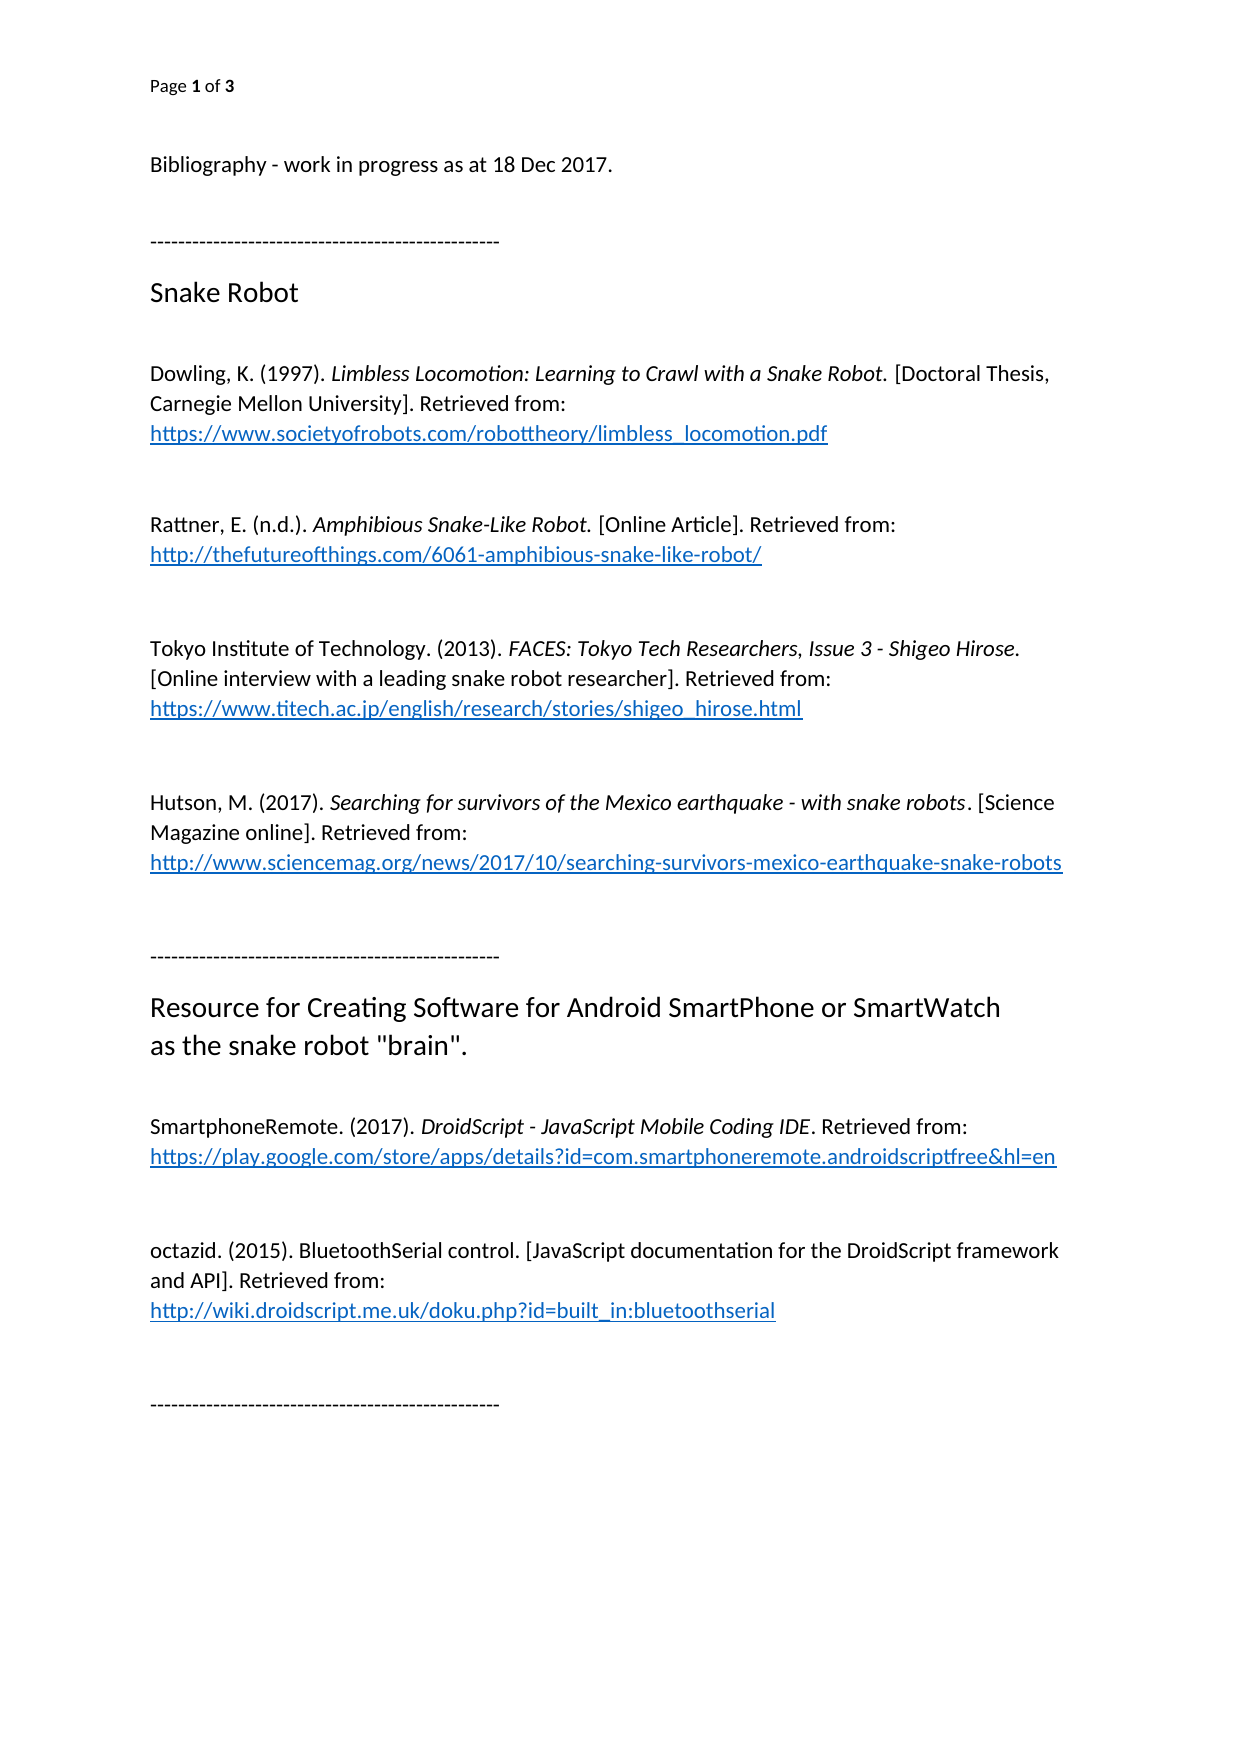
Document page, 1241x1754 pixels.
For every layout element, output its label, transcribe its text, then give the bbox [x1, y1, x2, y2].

text Bibliography - work in progress as at 18 Dec 2017. [150, 150, 1090, 208]
text -------------------------------------------------- [150, 227, 1090, 255]
text Dowling, K. (1997). Limbless Locomotion: Learning to Crawl with a Snake Robot. [Doctoral Thesis, Carnegie Mellon University]. Retrieved from: https://www.societyofrobots.com/robottheory/limbless_locomotion.pdf [150, 359, 1090, 447]
text octazid. (2015). BluetoothSerial control. [JavaScript documentation for the DroidScript framework and API]. Retrieved from: http://wiki.droidscript.me.uk/doku.php?id=built_in:bluetoothserial [150, 1236, 1090, 1324]
text -------------------------------------------------- [150, 1390, 1090, 1418]
text Tokyo Institute of Technology. (2013). FACES: Tokyo Tech Researchers, Issue 3 - Shigeo Hirose. [Online interview with a leading snake robot researcher]. Retrieved from: https://www.titech.ac.jp/english/research/stories/shigeo_hirose.html [150, 634, 1090, 722]
text SmartphoneRemote. (2017). DroidScript - JavaScript Mobile Coding IDE. Retrieved from: https://play.google.com/store/apps/details?id=com.smartphoneremote.androidscriptfree&hl=en [150, 1112, 1090, 1170]
text Resource for Creating Software for Android SmartPhone or SmartWatch as the snake robot "brain". [150, 989, 1090, 1093]
text Rattner, E. (n.d.). Amphibious Snake-Like Robot. [Online Article]. Retrieved from: http://thefutureofthings.com/6061-amphibious-snake-like-robot/ [150, 510, 1090, 568]
text Hutson, M. (2017). Searching for survivors of the Mexico earthquake - with snake robots. [Science Magazine online]. Retrieved from: http://www.sciencemag.org/news/2017/10/searching-survivors-mexico-earthquake-snake-robots [150, 788, 1090, 876]
text Snake Robot [150, 274, 1090, 340]
text -------------------------------------------------- [150, 942, 1090, 970]
